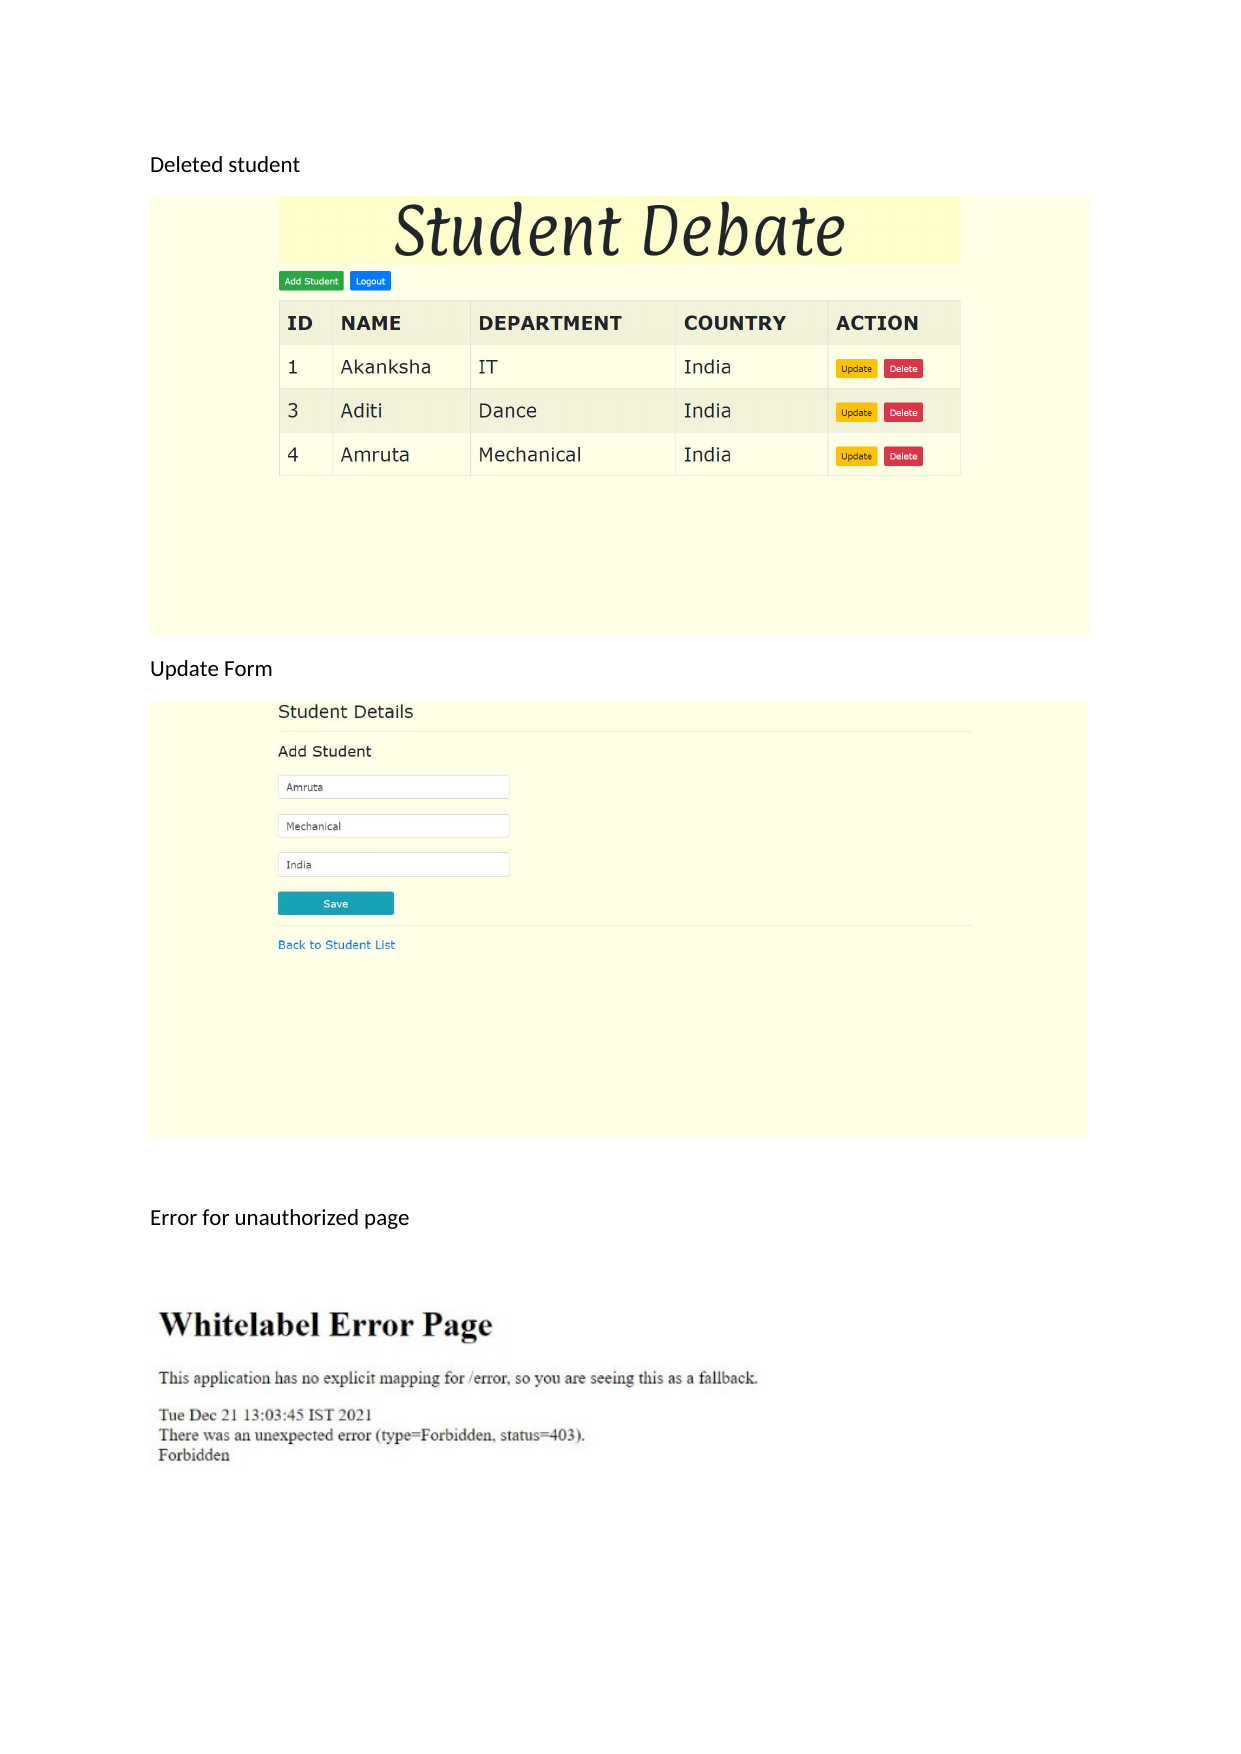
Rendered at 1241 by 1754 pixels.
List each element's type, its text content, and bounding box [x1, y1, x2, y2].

picture [150, 701, 1088, 1138]
text Deleted student [150, 150, 1090, 178]
picture [150, 196, 1089, 636]
text Update Form [150, 654, 1090, 682]
text Error for unauthorized page [150, 1203, 1090, 1231]
picture [150, 1297, 886, 1594]
